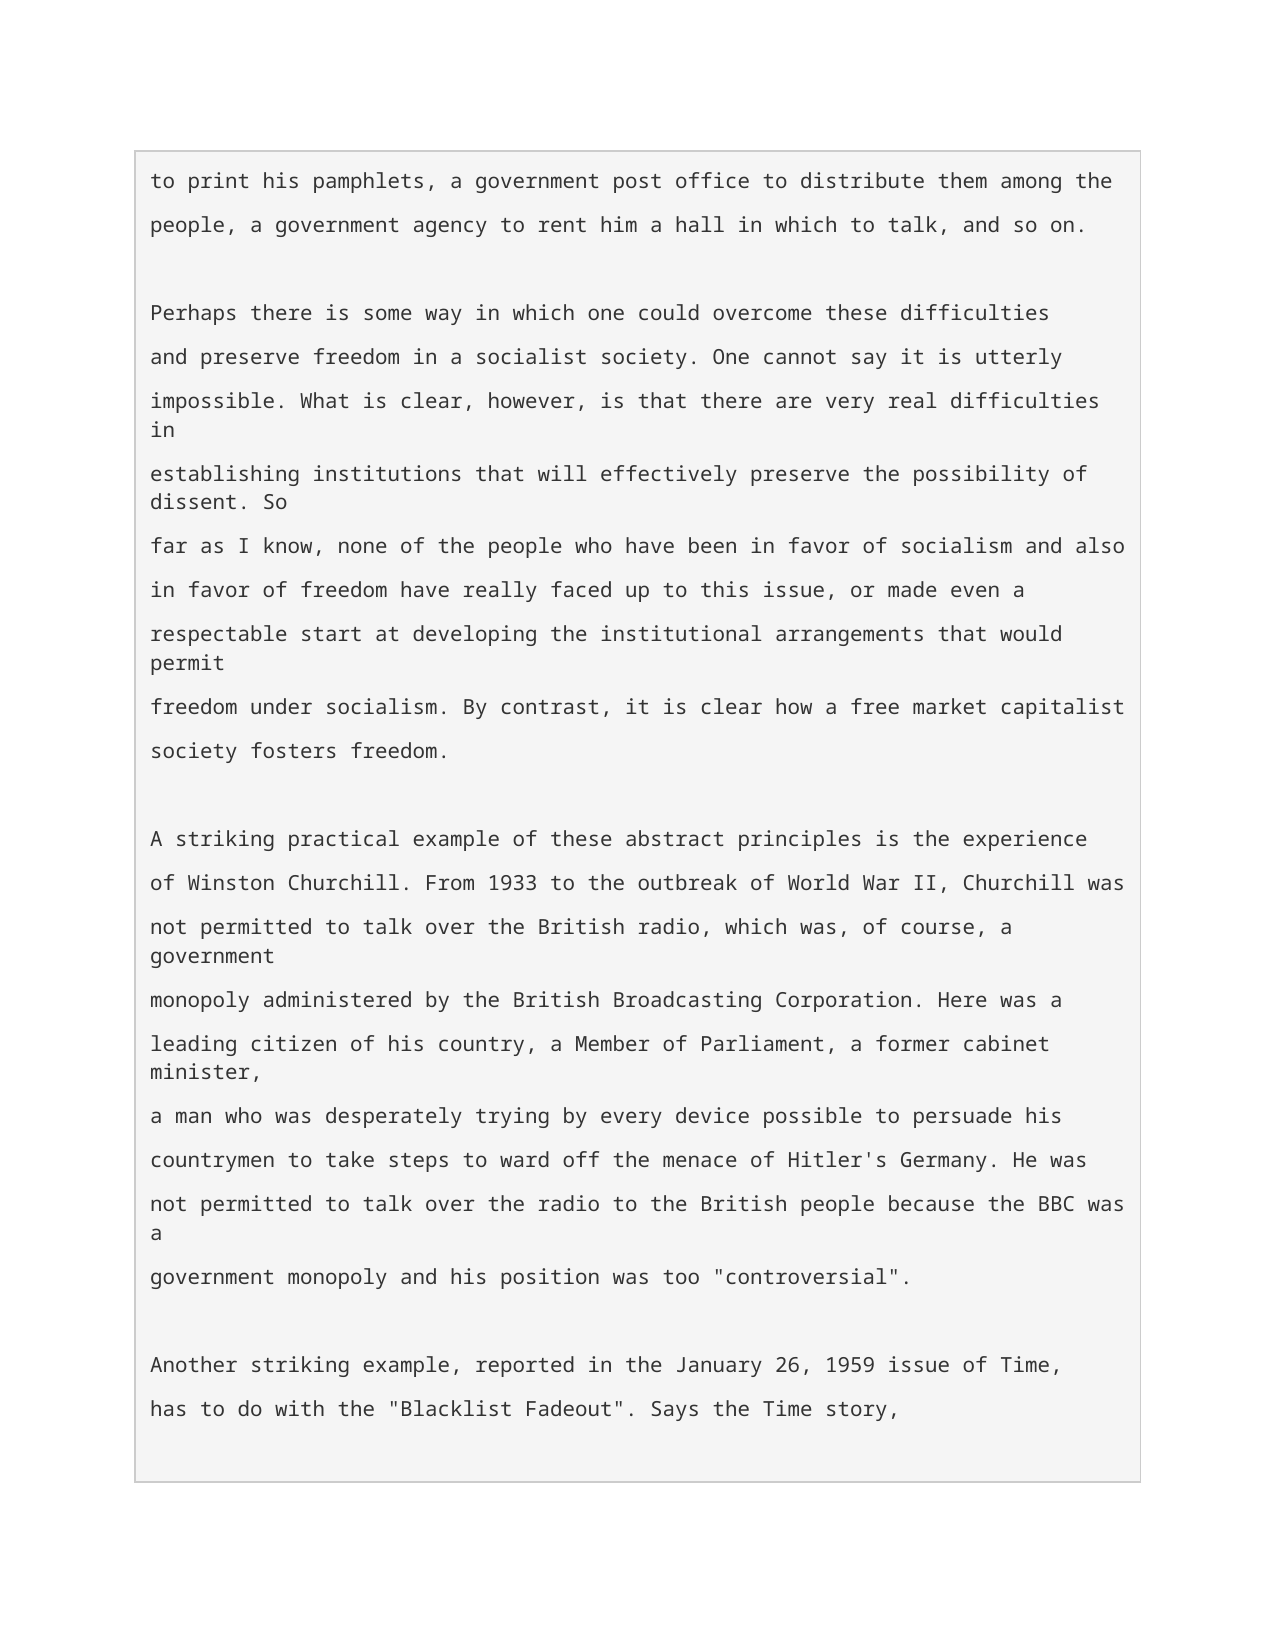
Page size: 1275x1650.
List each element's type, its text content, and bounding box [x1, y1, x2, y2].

text impossible. What is clear, however, is that there are very real difficulties in [136, 370, 1140, 443]
text not permitted to talk over the British radio, which was, of course, a government [136, 896, 1140, 969]
text people, a government agency to rent him a hall in which to talk, and so on. [136, 194, 1140, 238]
text has to do with the "Blacklist Fadeout". Says the Time story, [136, 1378, 1140, 1422]
text Another striking example, reported in the January 26, 1959 issue of Time, [136, 1334, 1140, 1378]
text monopoly administered by the British Broadcasting Corporation. Here was a [136, 969, 1140, 1013]
text of Winston Churchill. From 1933 to the outbreak of World War II, Churchill was [136, 852, 1140, 896]
text far as I know, none of the people who have been in favor of socialism and also [136, 515, 1140, 559]
text leading citizen of his country, a Member of Parliament, a former cabinet minister, [136, 1013, 1140, 1085]
text in favor of freedom have really faced up to this issue, or made even a [136, 559, 1140, 603]
text not permitted to talk over the radio to the British people because the BBC was a [136, 1173, 1140, 1246]
text government monopoly and his position was too "controversial". [136, 1246, 1140, 1290]
text countrymen to take steps to ward off the menace of Hitler's Germany. He was [136, 1129, 1140, 1173]
text freedom under socialism. By contrast, it is clear how a free market capitalist [136, 676, 1140, 720]
text and preserve freedom in a socialist society. One cannot say it is utterly [136, 326, 1140, 370]
text respectable start at developing the institutional arrangements that would permit [136, 603, 1140, 676]
text Perhaps there is some way in which one could overcome these difficulties [136, 282, 1140, 326]
text society fosters freedom. [136, 720, 1140, 764]
text A striking practical example of these abstract principles is the experience [136, 808, 1140, 852]
text to print his pamphlets, a government post office to distribute them among the [136, 152, 1140, 194]
text establishing institutions that will effectively preserve the possibility of dissent. So [136, 443, 1140, 515]
text a man who was desperately trying by every device possible to persuade his [136, 1085, 1140, 1129]
